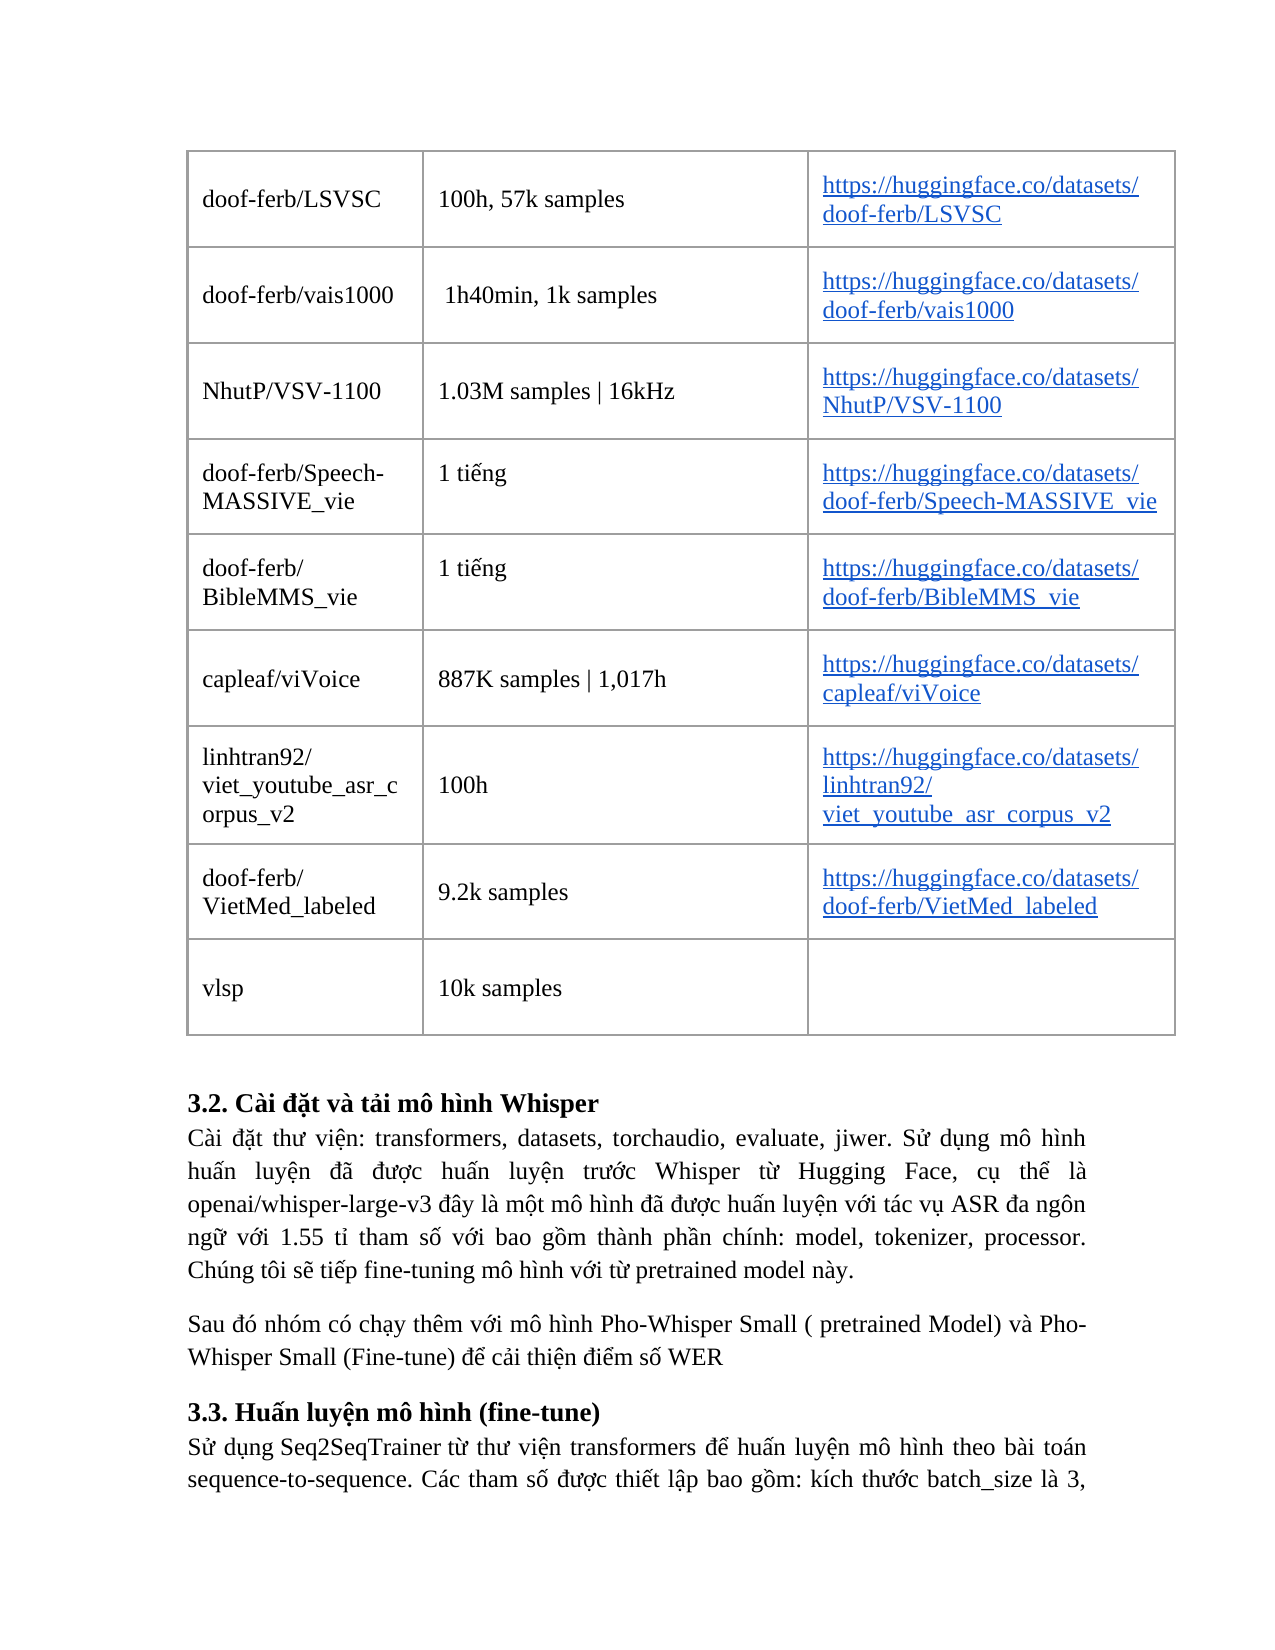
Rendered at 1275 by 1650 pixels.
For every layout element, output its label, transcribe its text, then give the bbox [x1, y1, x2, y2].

table_cell 1.03M samples | 16kHz [424, 344, 807, 437]
table_cell doof-ferb/VietMed_labeled [189, 845, 422, 938]
table_cell [809, 940, 1174, 1034]
table_cell doof-ferb/BibleMMS_vie [189, 535, 422, 629]
table_cell doof-ferb/Speech-MASSIVE_vie [189, 440, 422, 533]
text Sau đó nhóm có chạy thêm với mô hình Pho-Whisper Small ( pretrained Model) và Pho-Whisper Small (Fine-tune) để cải thiện điểm số WER [187, 1309, 1087, 1371]
table_cell 9.2k samples [424, 845, 807, 938]
table_cell https://huggingface.co/datasets/doof-ferb/LSVSC [809, 152, 1174, 246]
table_cell 887K samples | 1,017h [424, 631, 807, 725]
table_cell capleaf/viVoice [189, 631, 422, 725]
table_cell 100h [424, 727, 807, 842]
table_cell https://huggingface.co/datasets/doof-ferb/VietMed_labeled [809, 845, 1174, 938]
table_cell 1h40min, 1k samples [424, 248, 807, 342]
table_cell doof-ferb/vais1000 [189, 248, 422, 342]
table_cell https://huggingface.co/datasets/NhutP/VSV-1100 [809, 344, 1174, 437]
table_cell 10k samples [424, 940, 807, 1034]
table_cell https://huggingface.co/datasets/capleaf/viVoice [809, 631, 1174, 725]
table_cell 100h, 57k samples [424, 152, 807, 246]
table_cell https://huggingface.co/datasets/doof-ferb/Speech-MASSIVE_vie [809, 440, 1174, 533]
table_cell doof-ferb/LSVSC [189, 152, 422, 246]
text Cài đặt thư viện: transformers, datasets, torchaudio, evaluate, jiwer. Sử dụng mô hình huấn luyện đã được huấn luyện trước Whisper từ Hugging Face, cụ thể là openai/whisper-large-v3 đây là một mô hình đã được huấn luyện với tác vụ ASR đa ngôn ngữ với 1.55 tỉ tham số với bao gồm thành phần chính: model, tokenizer, processor. Chúng tôi sẽ tiếp fine-tuning mô hình với từ pretrained model này. [187, 1123, 1087, 1284]
table_cell 1 tiếng [424, 440, 807, 533]
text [187, 1432, 1087, 1493]
table_cell 1 tiếng [424, 535, 807, 629]
table_cell linhtran92/viet_youtube_asr_corpus_v2 [189, 727, 422, 842]
table_cell https://huggingface.co/datasets/doof-ferb/BibleMMS_vie [809, 535, 1174, 629]
table_cell NhutP/VSV-1100 [189, 344, 422, 437]
subtitle 3.3. Huấn luyện mô hình (fine-tune) [187, 1396, 1087, 1427]
table_cell https://huggingface.co/datasets/linhtran92/viet_youtube_asr_corpus_v2 [809, 727, 1174, 842]
table_cell vlsp [189, 940, 422, 1034]
table_cell https://huggingface.co/datasets/doof-ferb/vais1000 [809, 248, 1174, 342]
subtitle 3.2. Cài đặt và tải mô hình Whisper [187, 1087, 1087, 1118]
